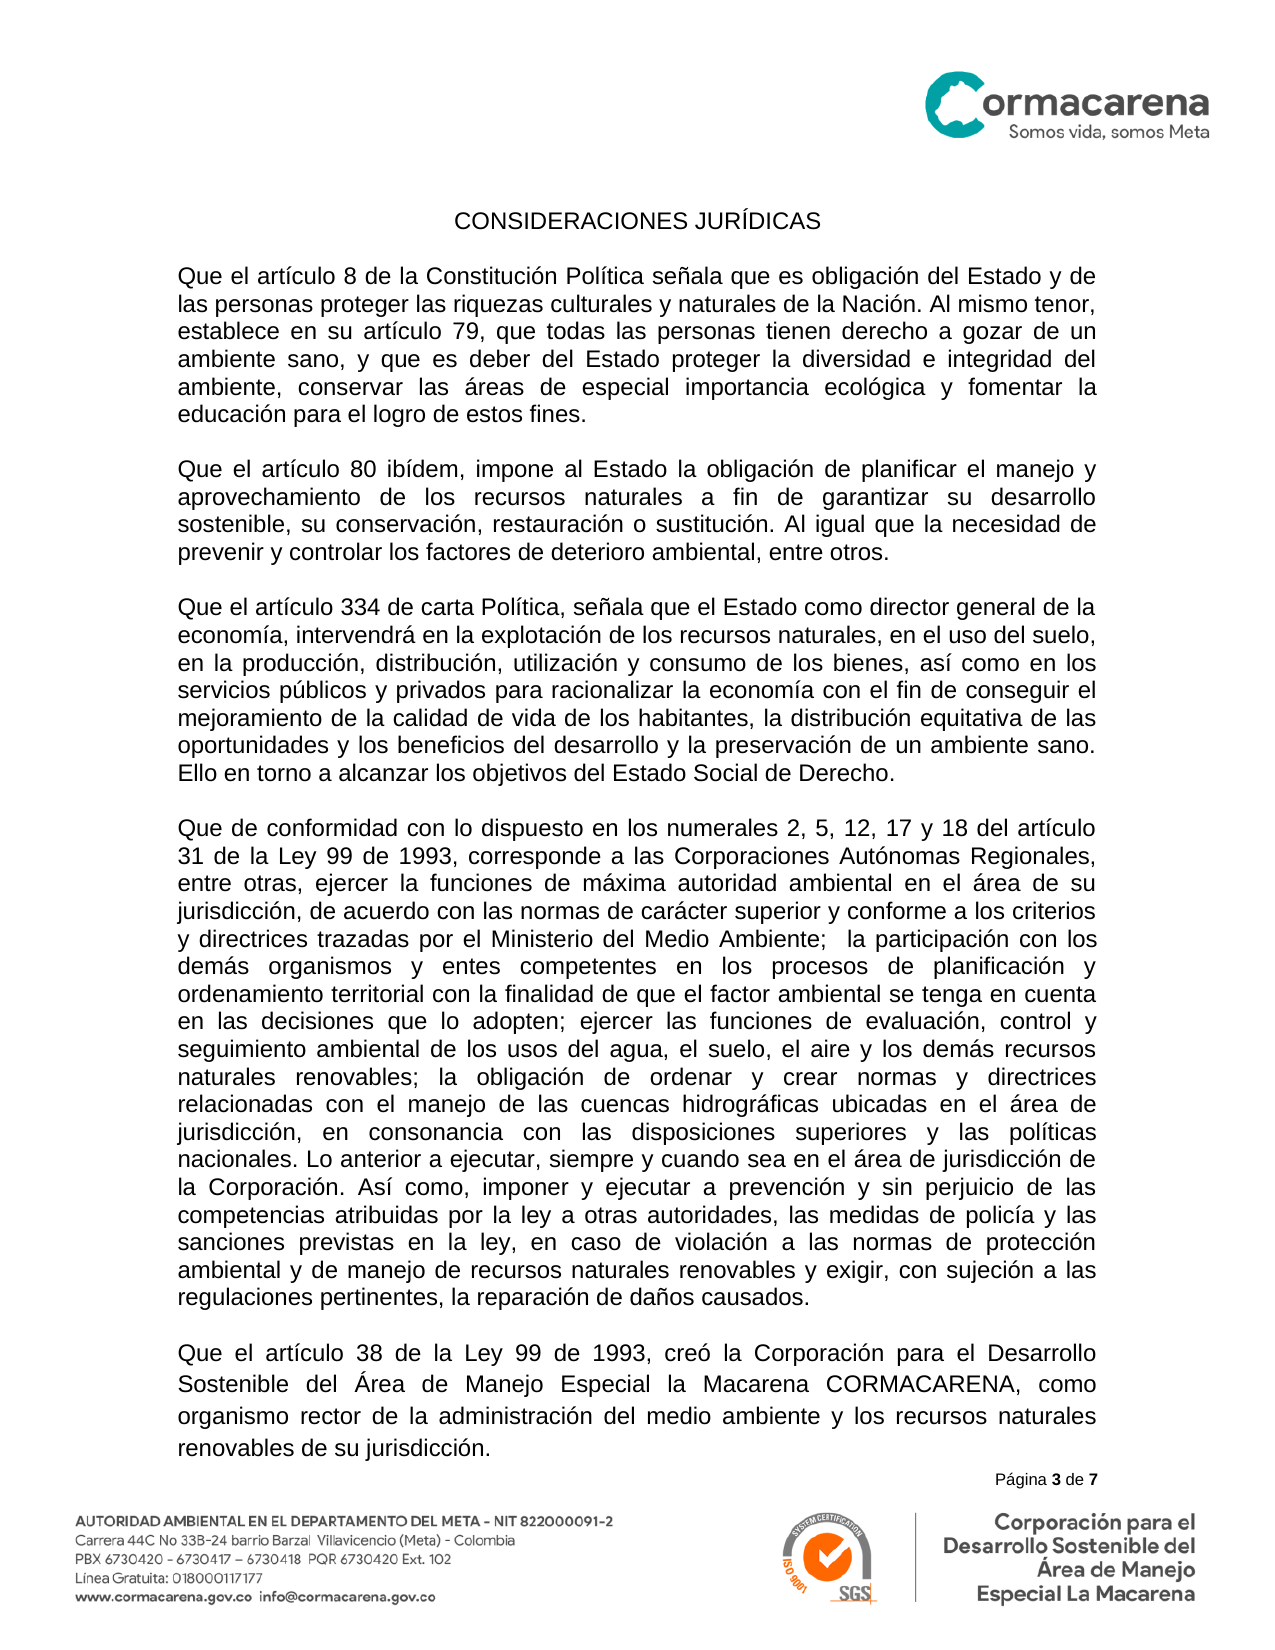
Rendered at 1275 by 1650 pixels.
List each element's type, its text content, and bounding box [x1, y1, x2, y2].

picture [1, 0, 1275, 1648]
text CONSIDERACIONES JURÍDICAS [177, 207, 1098, 234]
text Que de conformidad con lo dispuesto en los numerales 2, 5, 12, 17 y 18 del artículo 31 de la Ley 99 de 1993, corresponde a las Corporaciones Autónomas Regionales, entre otras, ejercer la funciones de máxima autoridad ambiental en el área de su jurisdicción, de acuerdo con las normas de carácter superior y conforme a los criterios y directrices trazadas por el Ministerio del Medio Ambiente; la participación con los demás organismos y entes competentes en los procesos de planificación y ordenamiento territorial con la finalidad de que el factor ambiental se tenga en cuenta en las decisiones que lo adopten; ejercer las funciones de evaluación, control y seguimiento ambiental de los usos del agua, el suelo, el aire y los demás recursos naturales renovables; la obligación de ordenar y crear normas y directrices relacionadas con el manejo de las cuencas hidrográficas ubicadas en el área de jurisdicción, en consonancia con las disposiciones superiores y las políticas nacionales. Lo anterior a ejecutar, siempre y cuando sea en el área de jurisdicción de la Corporación. Así como, imponer y ejecutar a prevención y sin perjuicio de las competencias atribuidas por la ley a otras autoridades, las medidas de policía y las sanciones previstas en la ley, en caso de violación a las normas de protección ambiental y de manejo de recursos naturales renovables y exigir, con sujeción a las regulaciones pertinentes, la reparación de daños causados. [177, 814, 1098, 1311]
text Que el artículo 38 de la Ley 99 de 1993, creó la Corporación para el Desarrollo Sostenible del Área de Manejo Especial la Macarena CORMACARENA, como organismo rector de la administración del medio ambiente y los recursos naturales renovables de su jurisdicción. [177, 1338, 1098, 1461]
text Que el artículo 334 de carta Política, señala que el Estado como director general de la economía, intervendrá en la explotación de los recursos naturales, en el uso del suelo, en la producción, distribución, utilización y consumo de los bienes, así como en los servicios públicos y privados para racionalizar la economía con el fin de conseguir el mejoramiento de la calidad de vida de los habitantes, la distribución equitativa de las oportunidades y los beneficios del desarrollo y la preservación de un ambiente sano. Ello en torno a alcanzar los objetivos del Estado Social de Derecho. [177, 593, 1098, 786]
text Que el artículo 8 de la Constitución Política señala que es obligación del Estado y de las personas proteger las riquezas culturales y naturales de la Nación. Al mismo tenor, establece en su artículo 79, que todas las personas tienen derecho a gozar de un ambiente sano, y que es deber del Estado proteger la diversidad e integridad del ambiente, conservar las áreas de especial importancia ecológica y fomentar la educación para el logro de estos fines. [177, 262, 1098, 428]
text Que el artículo 80 ibídem, impone al Estado la obligación de planificar el manejo y aprovechamiento de los recursos naturales a fin de garantizar su desarrollo sostenible, su conservación, restauración o sustitución. Al igual que la necesidad de prevenir y controlar los factores de deterioro ambiental, entre otros. [177, 455, 1098, 566]
